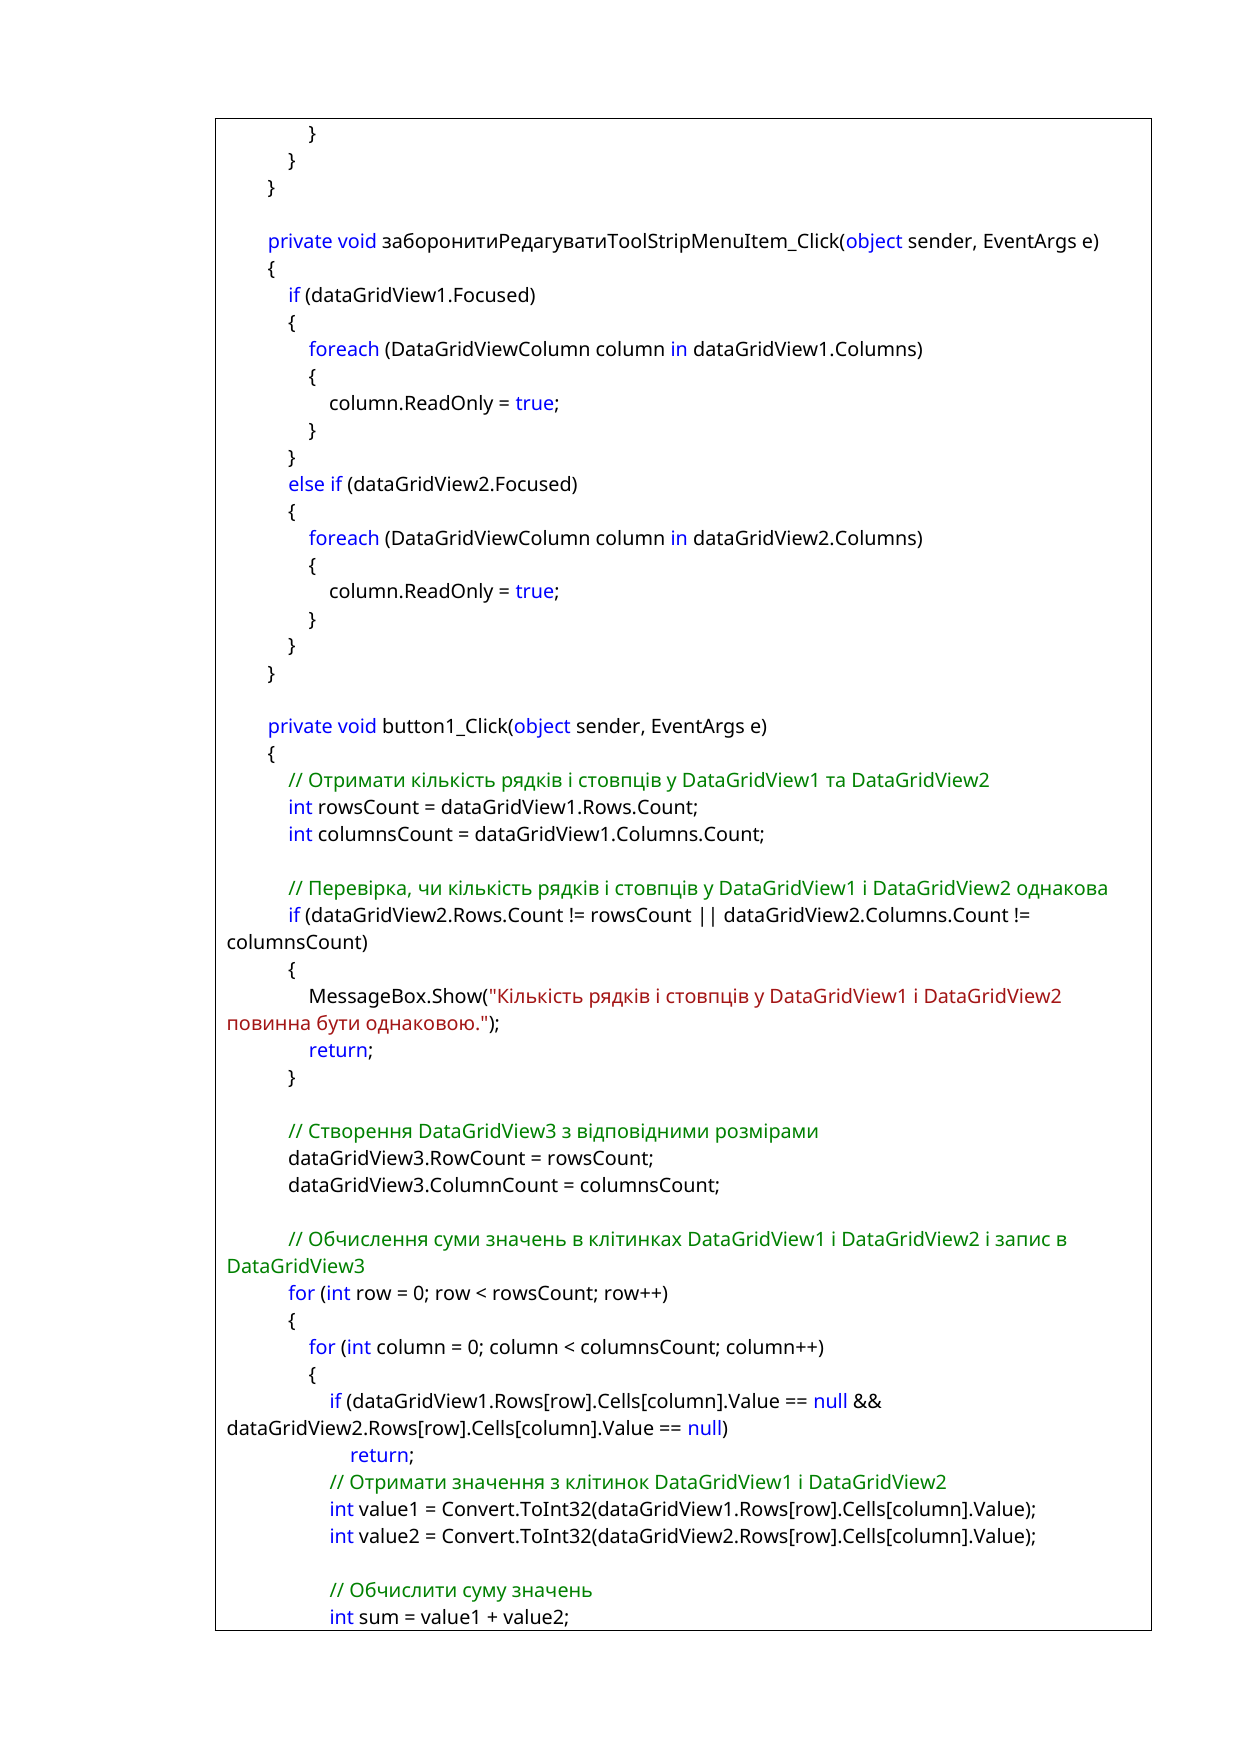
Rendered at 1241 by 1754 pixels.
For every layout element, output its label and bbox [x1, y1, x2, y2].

table_header [216, 119, 1151, 1630]
